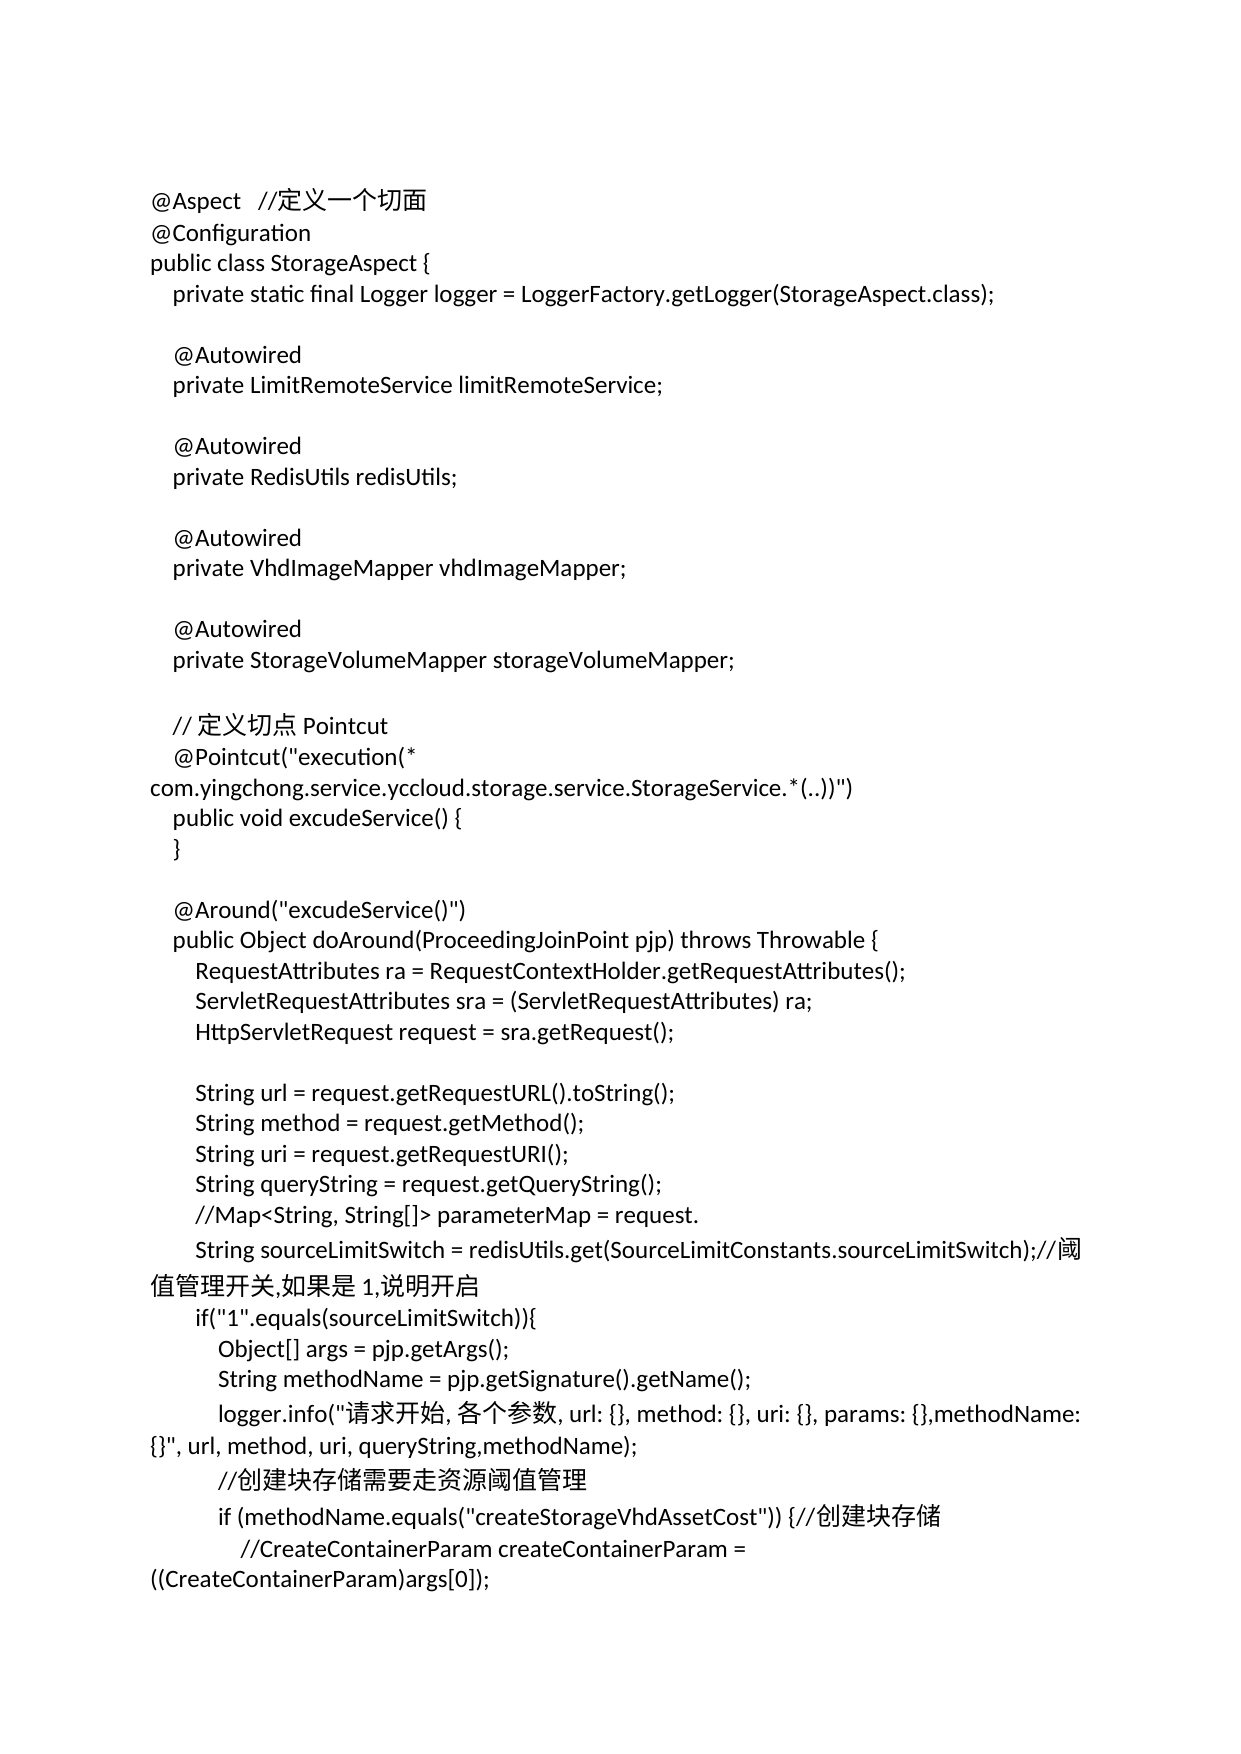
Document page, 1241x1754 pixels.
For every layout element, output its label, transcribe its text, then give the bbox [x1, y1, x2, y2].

text //CreateContainerParam createContainerParam = ((CreateContainerParam)args[0]); [150, 1533, 1090, 1594]
text String uri = request.getRequestURI(); [150, 1138, 1090, 1169]
text @Pointcut("execution(* com.yingchong.service.yccloud.storage.service.StorageService.*(..))") [150, 741, 1090, 802]
text private VhdImageMapper vhdImageMapper; [150, 552, 1090, 583]
text @Autowired [150, 613, 1090, 644]
text RequestAttributes ra = RequestContextHolder.getRequestAttributes(); [150, 955, 1090, 986]
text //创建块存储需要走资源阈值管理 [150, 1461, 1090, 1497]
text @Aspect //定义一个切面 [150, 181, 1090, 217]
text if("1".equals(sourceLimitSwitch)){ [150, 1302, 1090, 1333]
text private static final Logger logger = LoggerFactory.getLogger(StorageAspect.class); [150, 278, 1090, 308]
text @Configuration [150, 217, 1090, 247]
text } [150, 833, 1090, 863]
text public Object doAround(ProceedingJoinPoint pjp) throws Throwable { [150, 924, 1090, 955]
text if (methodName.equals("createStorageVhdAssetCost")) {//创建块存储 [150, 1497, 1090, 1533]
text // 定义切点Pointcut [150, 705, 1090, 741]
text @Autowired [150, 339, 1090, 369]
text @Autowired [150, 430, 1090, 461]
text Object[] args = pjp.getArgs(); [150, 1333, 1090, 1363]
text private StorageVolumeMapper storageVolumeMapper; [150, 644, 1090, 674]
text public class StorageAspect { [150, 247, 1090, 278]
text HttpServletRequest request = sra.getRequest(); [150, 1016, 1090, 1047]
text String method = request.getMethod(); [150, 1108, 1090, 1138]
text String queryString = request.getQueryString(); [150, 1169, 1090, 1199]
text public void excudeService() { [150, 802, 1090, 833]
text ServletRequestAttributes sra = (ServletRequestAttributes) ra; [150, 986, 1090, 1016]
text private LimitRemoteService limitRemoteService; [150, 369, 1090, 400]
text String sourceLimitSwitch = redisUtils.get(SourceLimitConstants.sourceLimitSwitch);//阈值管理开关,如果是1,说明开启 [150, 1230, 1090, 1302]
text String methodName = pjp.getSignature().getName(); [150, 1363, 1090, 1394]
text @Around("excudeService()") [150, 894, 1090, 924]
text logger.info("请求开始, 各个参数, url: {}, method: {}, uri: {}, params: {},methodName:{}", url, method, uri, queryString,methodName); [150, 1394, 1090, 1461]
text private RedisUtils redisUtils; [150, 461, 1090, 491]
text String url = request.getRequestURL().toString(); [150, 1077, 1090, 1108]
text //Map<String, String[]> parameterMap = request. [150, 1199, 1090, 1230]
text @Autowired [150, 522, 1090, 552]
